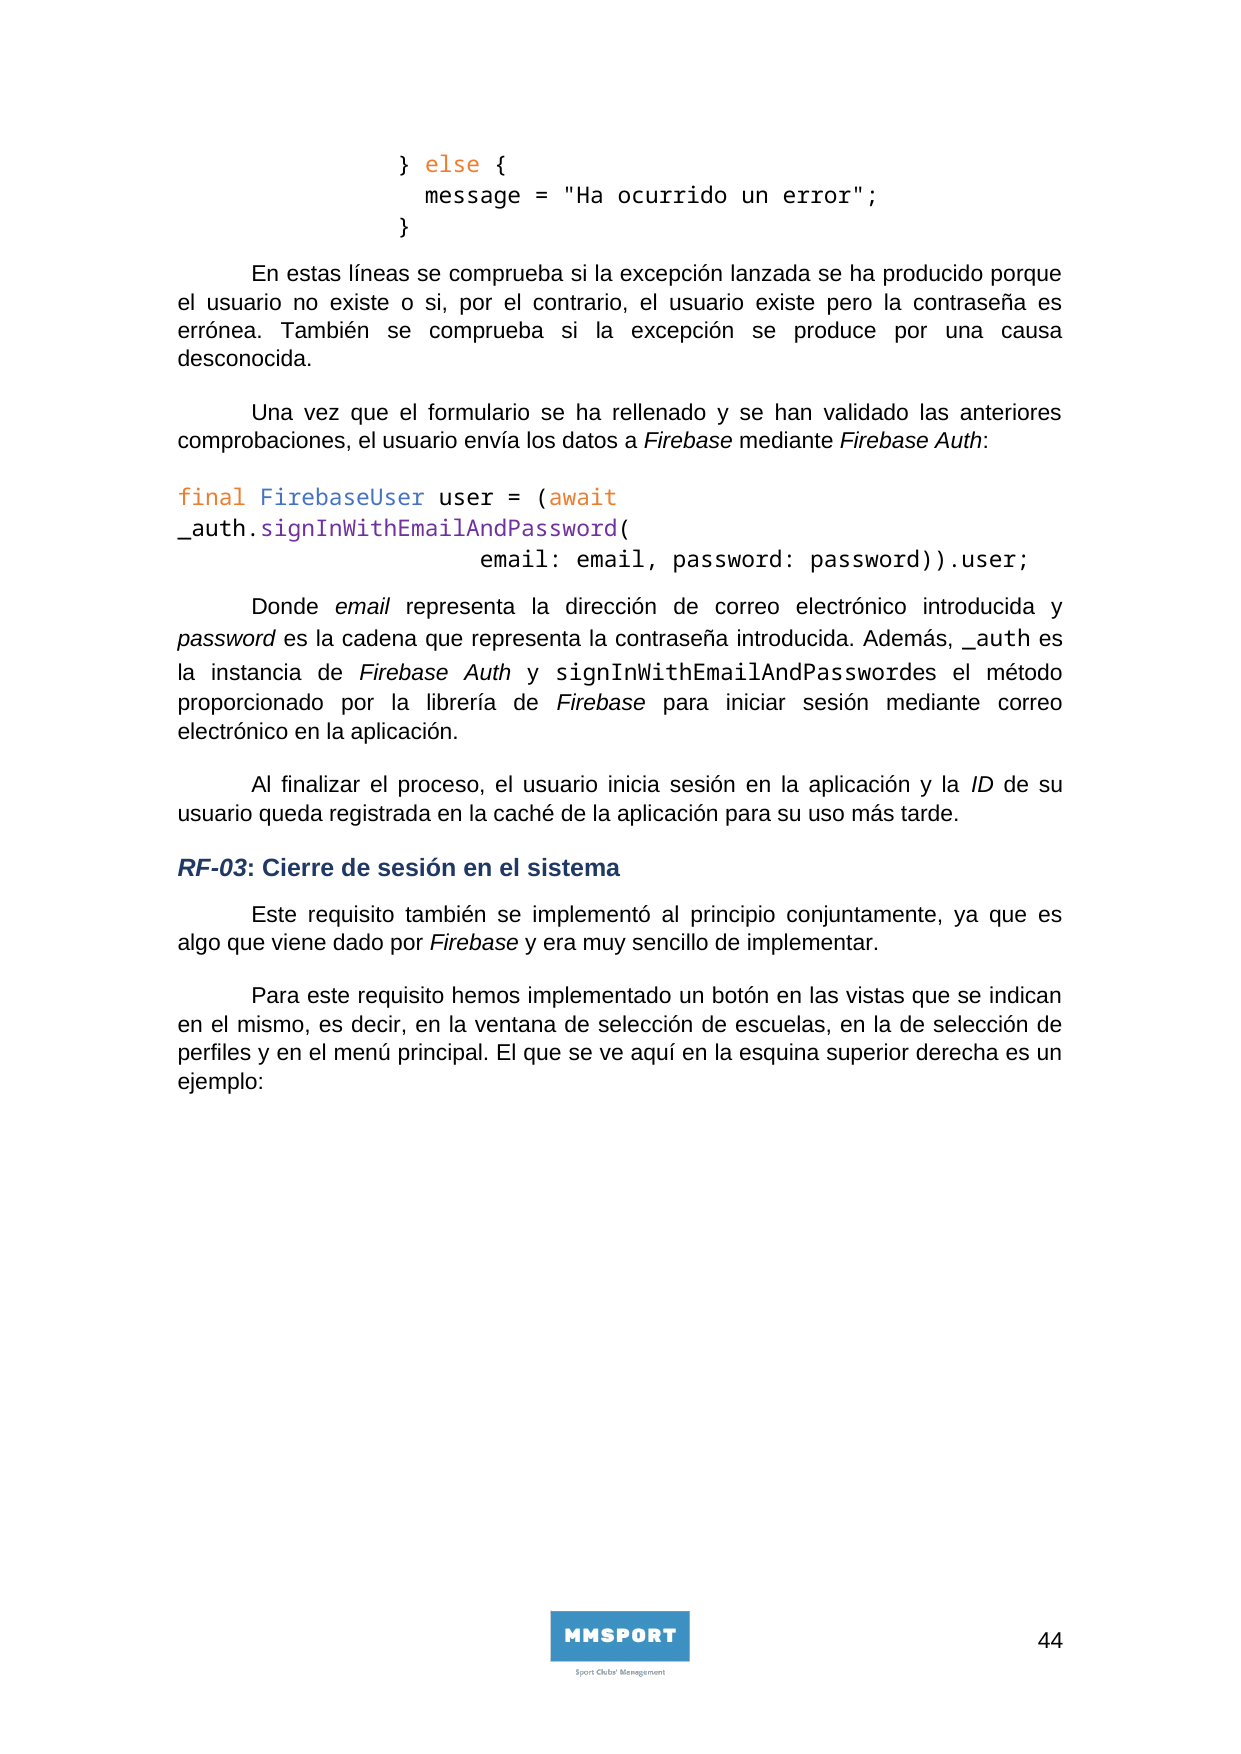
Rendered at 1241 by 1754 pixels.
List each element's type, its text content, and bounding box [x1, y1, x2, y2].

text Una vez que el formulario se ha rellenado y se han validado las anteriores comprobaciones, el usuario envía los datos a Firebase mediante Firebase Auth: [177, 399, 1063, 454]
text Para este requisito hemos implementado un botón en las vistas que se indican en el mismo, es decir, en la ventana de selección de escuelas, en la de selección de perfiles y en el menú principal. El que se ve aquí en la esquina superior derecha es un ejemplo: [177, 982, 1063, 1094]
text En estas líneas se comprueba si la excepción lanzada se ha producido porque el usuario no existe o si, por el contrario, el usuario existe pero la contraseña es errónea. También se comprueba si la excepción se produce por una causa desconocida. [177, 260, 1063, 372]
picture [542, 1604, 699, 1683]
text Donde email representa la dirección de correo electrónico introducida y password es la cadena que representa la contraseña introducida. Además, _auth es la instancia de Firebase Auth y signInWithEmailAndPasswordes el método proporcionado por la librería de Firebase para iniciar sesión mediante correo electrónico en la aplicación. [177, 593, 1063, 744]
text final FirebaseUser user = (await _auth.signInWithEmailAndPassword( email: email, password: password)).user; [177, 481, 1063, 574]
text Este requisito también se implementó al principio conjuntamente, ya que es algo que viene dado por Firebase y era muy sencillo de implementar. [177, 901, 1063, 955]
text Al finalizar el proceso, el usuario inicia sesión en la aplicación y la ID de su usuario queda registrada en la caché de la aplicación para su uso más tarde. [177, 771, 1063, 826]
subtitle RF-03: Cierre de sesión en el sistema [177, 853, 1063, 882]
